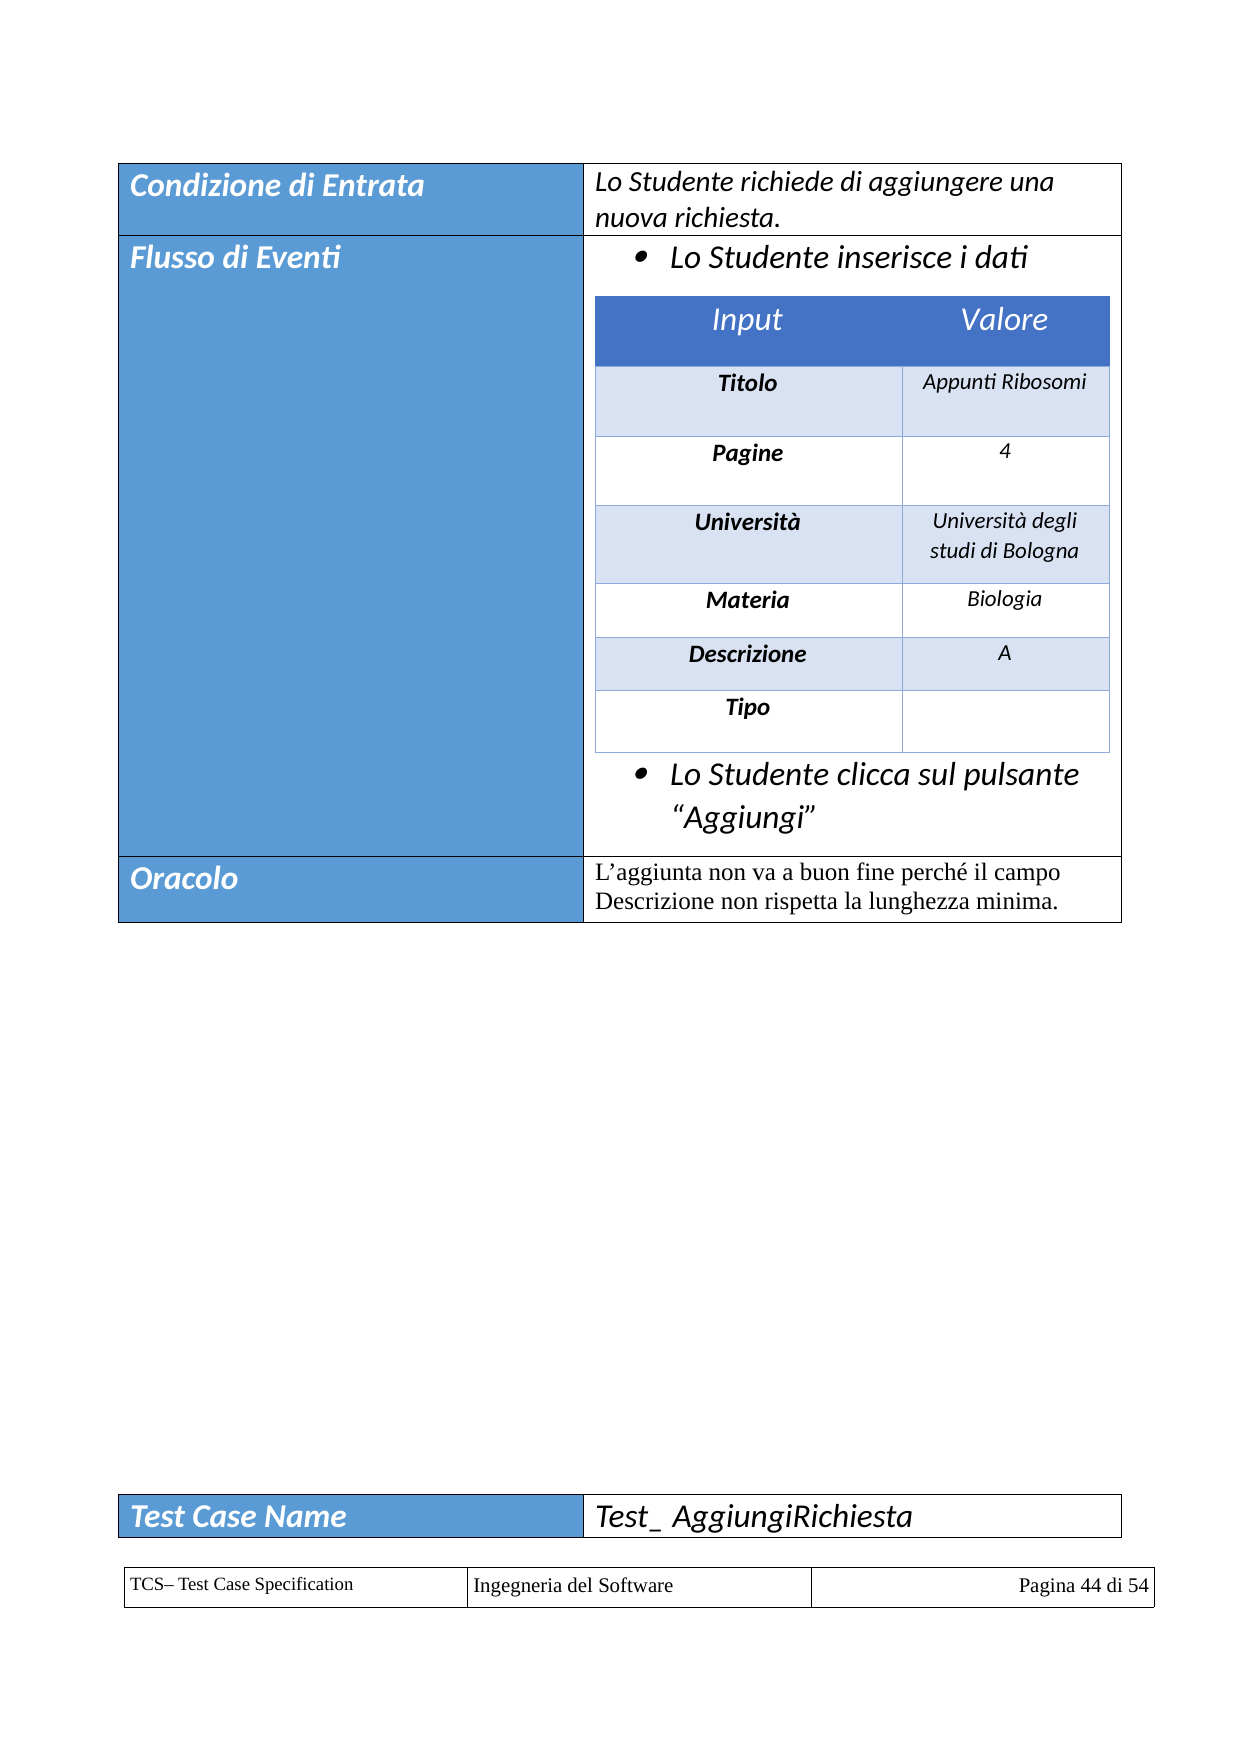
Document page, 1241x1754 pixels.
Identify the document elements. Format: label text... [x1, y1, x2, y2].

table_cell Lo Studente richiede di aggiungere una nuova richiesta. [584, 164, 1121, 235]
table_header Test_ AggiungiRichiesta [584, 1495, 1121, 1537]
table_cell Flusso di Eventi [119, 236, 583, 856]
table_cell Condizione di Entrata [119, 164, 583, 235]
table_cell Lo Studente inserisce i dati Lo Studente clicca sul pulsante “Aggiungi” [584, 236, 1121, 856]
table_cell Oracolo [119, 857, 583, 922]
table_header Test Case Name [119, 1495, 583, 1537]
table_cell L’aggiunta non va a buon fine perché il campo Descrizione non rispetta la lunghezza minima. [584, 857, 1121, 922]
